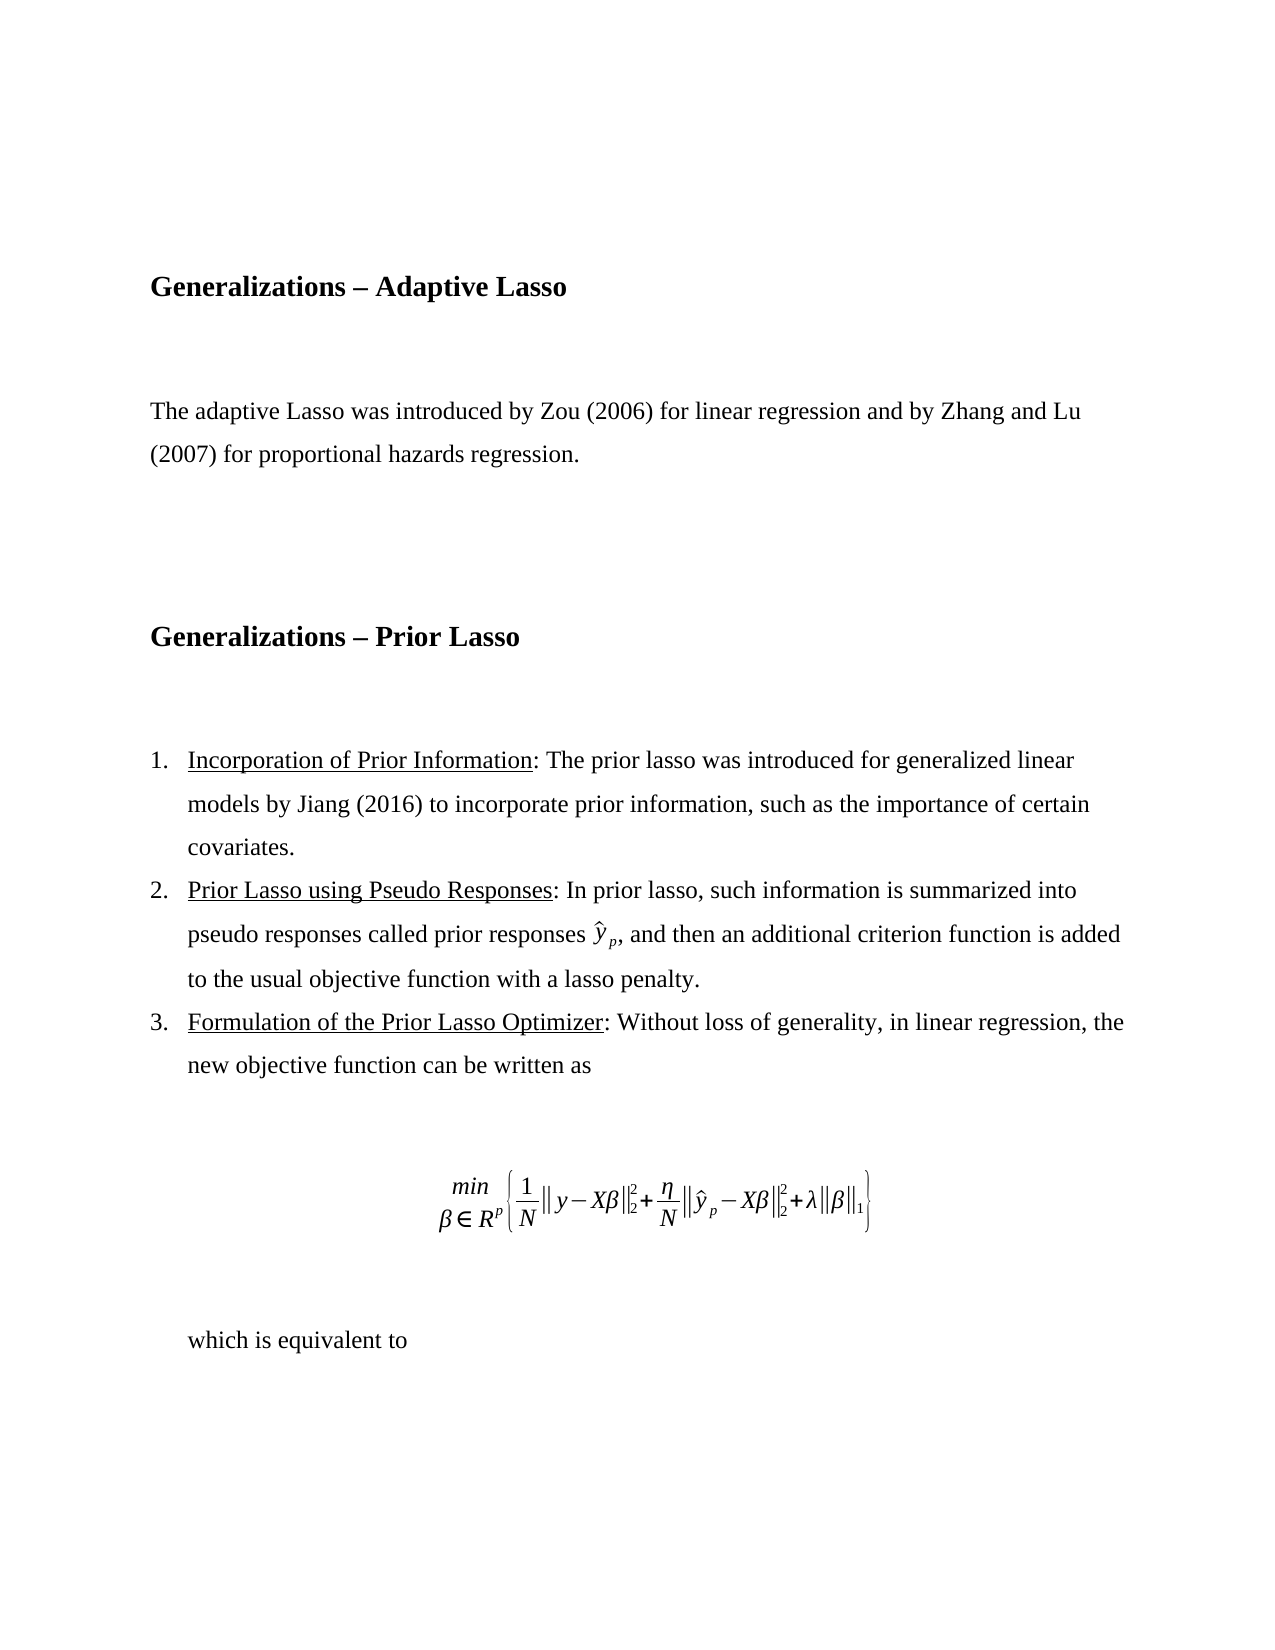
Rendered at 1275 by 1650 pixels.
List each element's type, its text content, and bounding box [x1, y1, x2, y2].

list Formulation of the Prior Lasso Optimizer: Without loss of generality, in linear regression, the new objective function can be written as [150, 1007, 1125, 1079]
text The adaptive Lasso was introduced by Zou (2006) for linear regression and by Zhang and Lu (2007) for proportional hazards regression. [150, 396, 1125, 468]
text Generalizations – Prior Lasso [150, 619, 1125, 652]
list Prior Lasso using Pseudo Responses: In prior lasso, such information is summarized into pseudo responses called prior responses , and then an additional criterion function is added to the usual objective function with a lasso penalty. [150, 875, 1125, 993]
text Generalizations – Adaptive Lasso [150, 269, 1125, 303]
list Incorporation of Prior Information: The prior lasso was introduced for generalized linear models by Jiang (2016) to incorporate prior information, such as the importance of certain covariates. [150, 746, 1125, 861]
list which is equivalent to [187, 1325, 1125, 1354]
